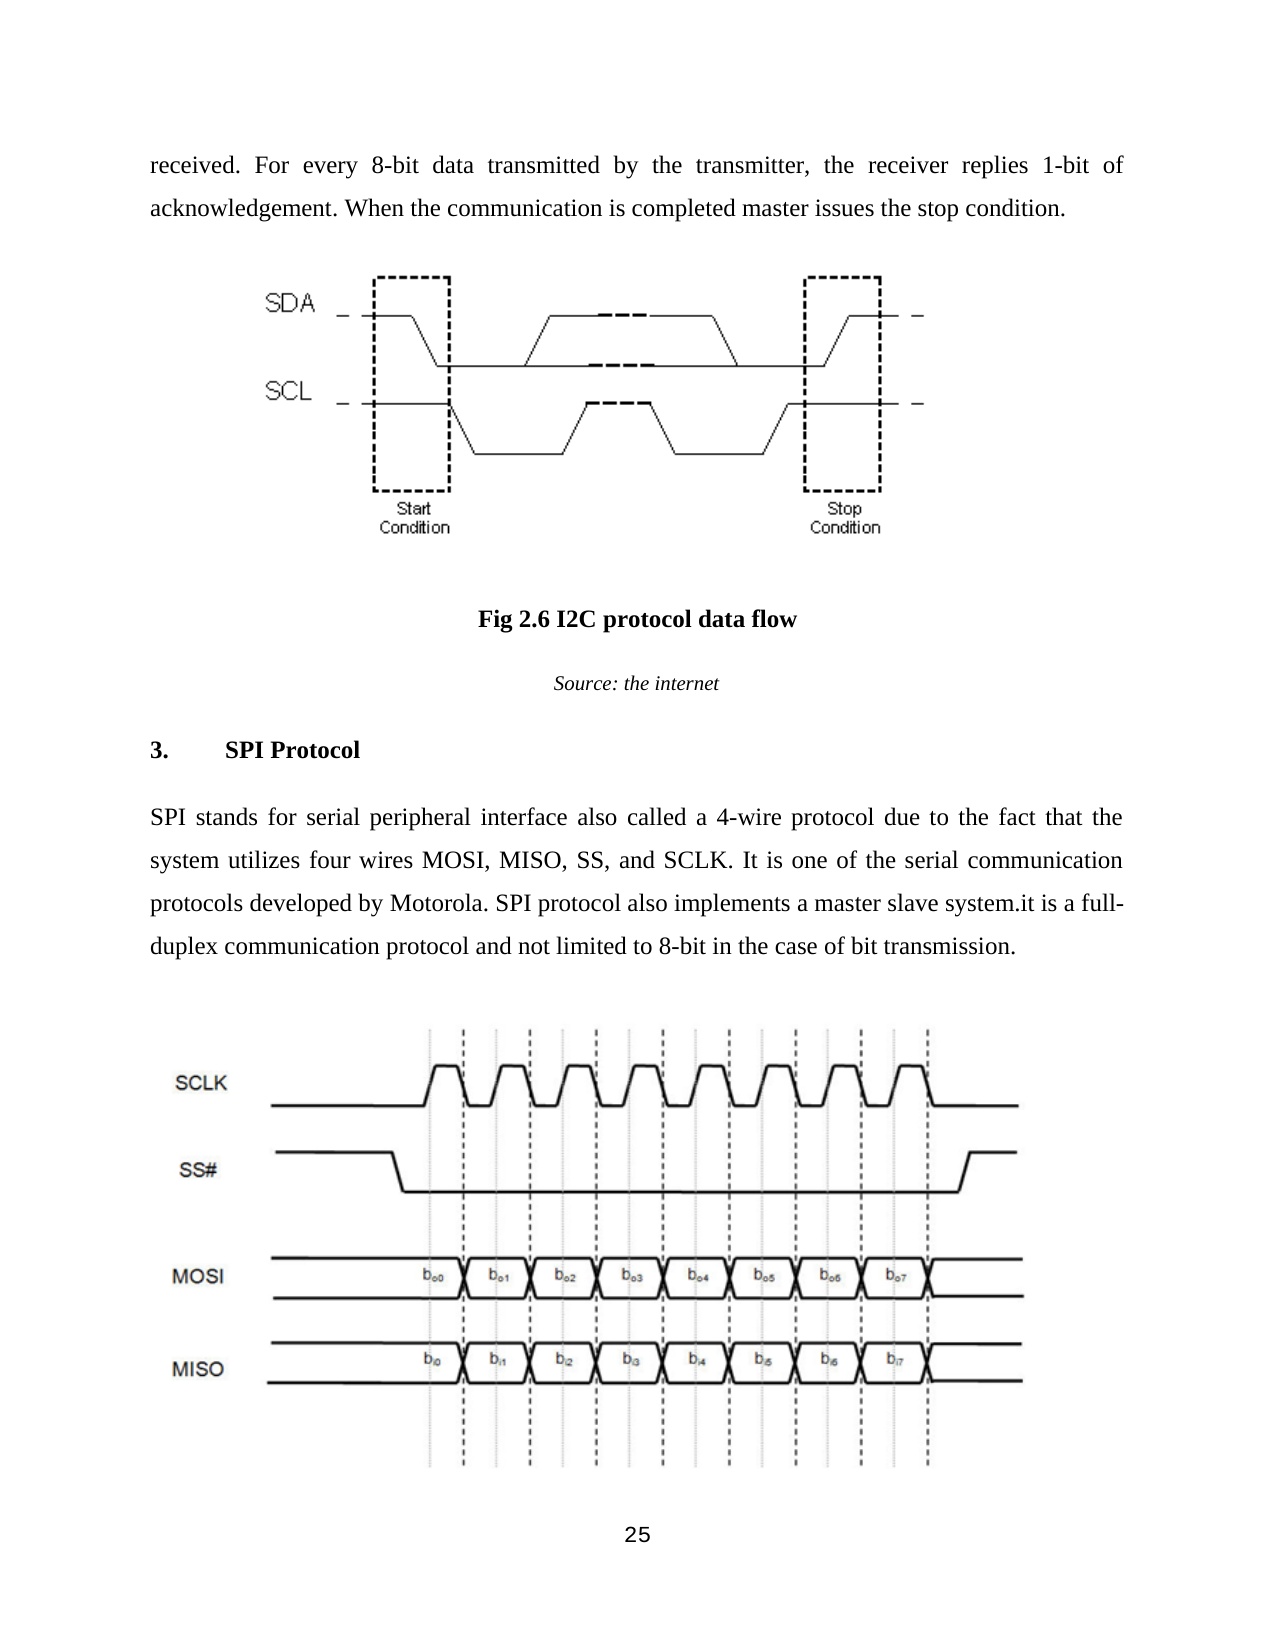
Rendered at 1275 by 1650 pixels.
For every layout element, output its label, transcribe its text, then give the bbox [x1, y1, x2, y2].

picture [246, 273, 1029, 551]
text Source: the internet [150, 671, 1125, 695]
picture [150, 1011, 1039, 1471]
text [150, 150, 1125, 222]
text Fig 2.6 I2C protocol data flow [150, 588, 1125, 633]
text SPI stands for serial peripheral interface also called a 4-wire protocol due to the fact that the system utilizes four wires MOSI, MISO, SS, and SCLK. It is one of the serial communication protocols developed by Motorola. SPI protocol also implements a master slave system.it is a full-duplex communication protocol and not limited to 8-bit in the case of bit transmission. [150, 802, 1125, 960]
list SPI Protocol [150, 719, 1125, 764]
